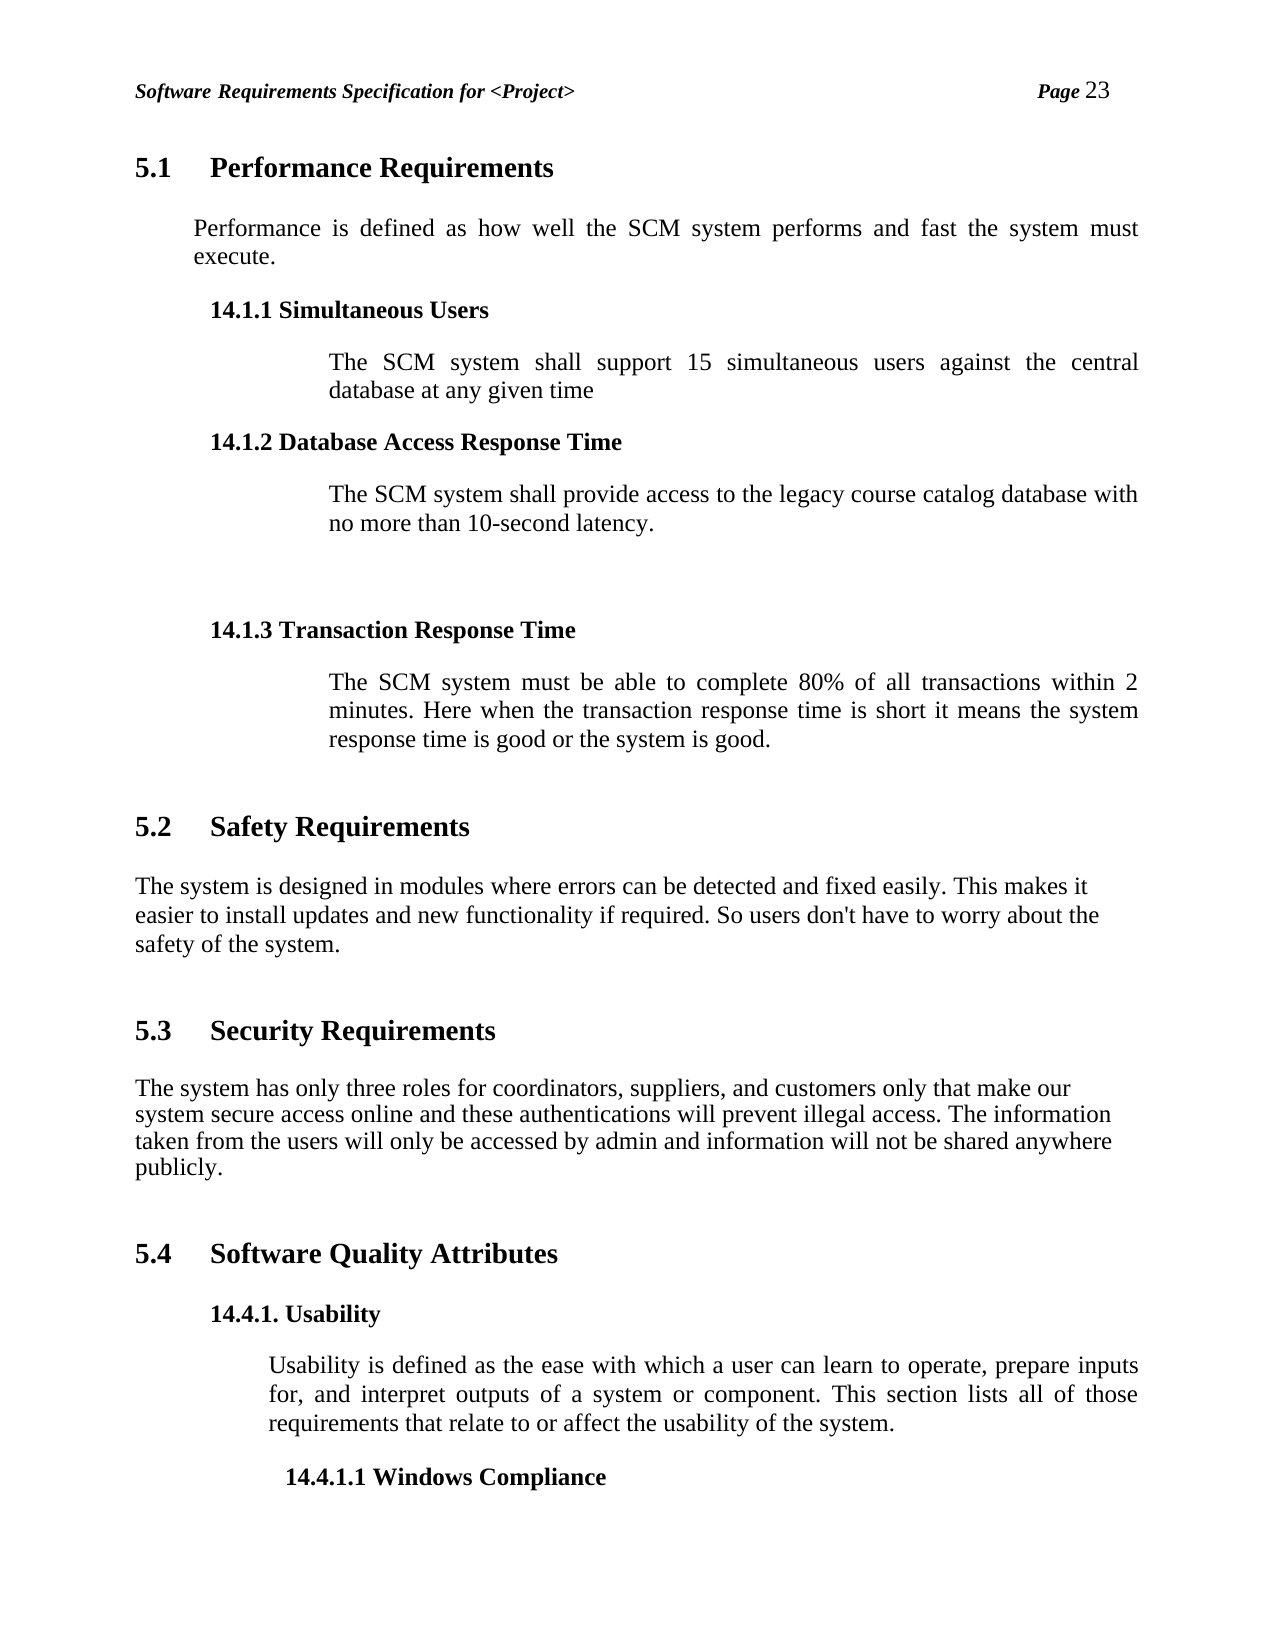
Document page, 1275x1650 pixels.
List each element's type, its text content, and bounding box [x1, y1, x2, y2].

subtitle Software Quality Attributes [135, 1236, 1140, 1270]
text Performance is defined as how well the SCM system performs and fast the system must execute. [193, 213, 1140, 270]
text The system has only three roles for coordinators, suppliers, and customers only that make our system secure access online and these authentications will prevent illegal access. The information taken from the users will only be accessed by admin and information will not be shared anywhere publicly. [135, 1076, 1140, 1181]
text The SCM system shall provide access to the legacy course catalog database with no more than 10-second latency. [329, 479, 1140, 536]
subtitle Performance Requirements [135, 150, 1140, 183]
subtitle 14.4.1.1 Windows Compliance [210, 1462, 1140, 1491]
subtitle Safety Requirements [135, 809, 1140, 842]
text The SCM system must be able to complete 80% of all transactions within 2 minutes. Here when the transaction response time is short it means the system response time is good or the system is good. [329, 667, 1140, 753]
subtitle Security Requirements [135, 1013, 1140, 1047]
text The system is designed in modules where errors can be detected and fixed easily. This makes it easier to install updates and new functionality if required. So users don't have to worry about the safety of the system. [135, 871, 1140, 958]
subtitle 14.1.1 Simultaneous Users [210, 295, 1140, 324]
subtitle 14.1.3 Transaction Response Time [210, 615, 1140, 644]
text 14.1.2 Database Access Response Time [210, 427, 1140, 456]
text The SCM system shall support 15 simultaneous users against the central database at any given time [329, 347, 1140, 404]
subtitle 14.4.1. Usability [210, 1299, 1140, 1328]
text Usability is defined as the ease with which a user can learn to operate, prepare inputs for, and interpret outputs of a system or component. This section lists all of those requirements that relate to or affect the usability of the system. [268, 1351, 1140, 1437]
